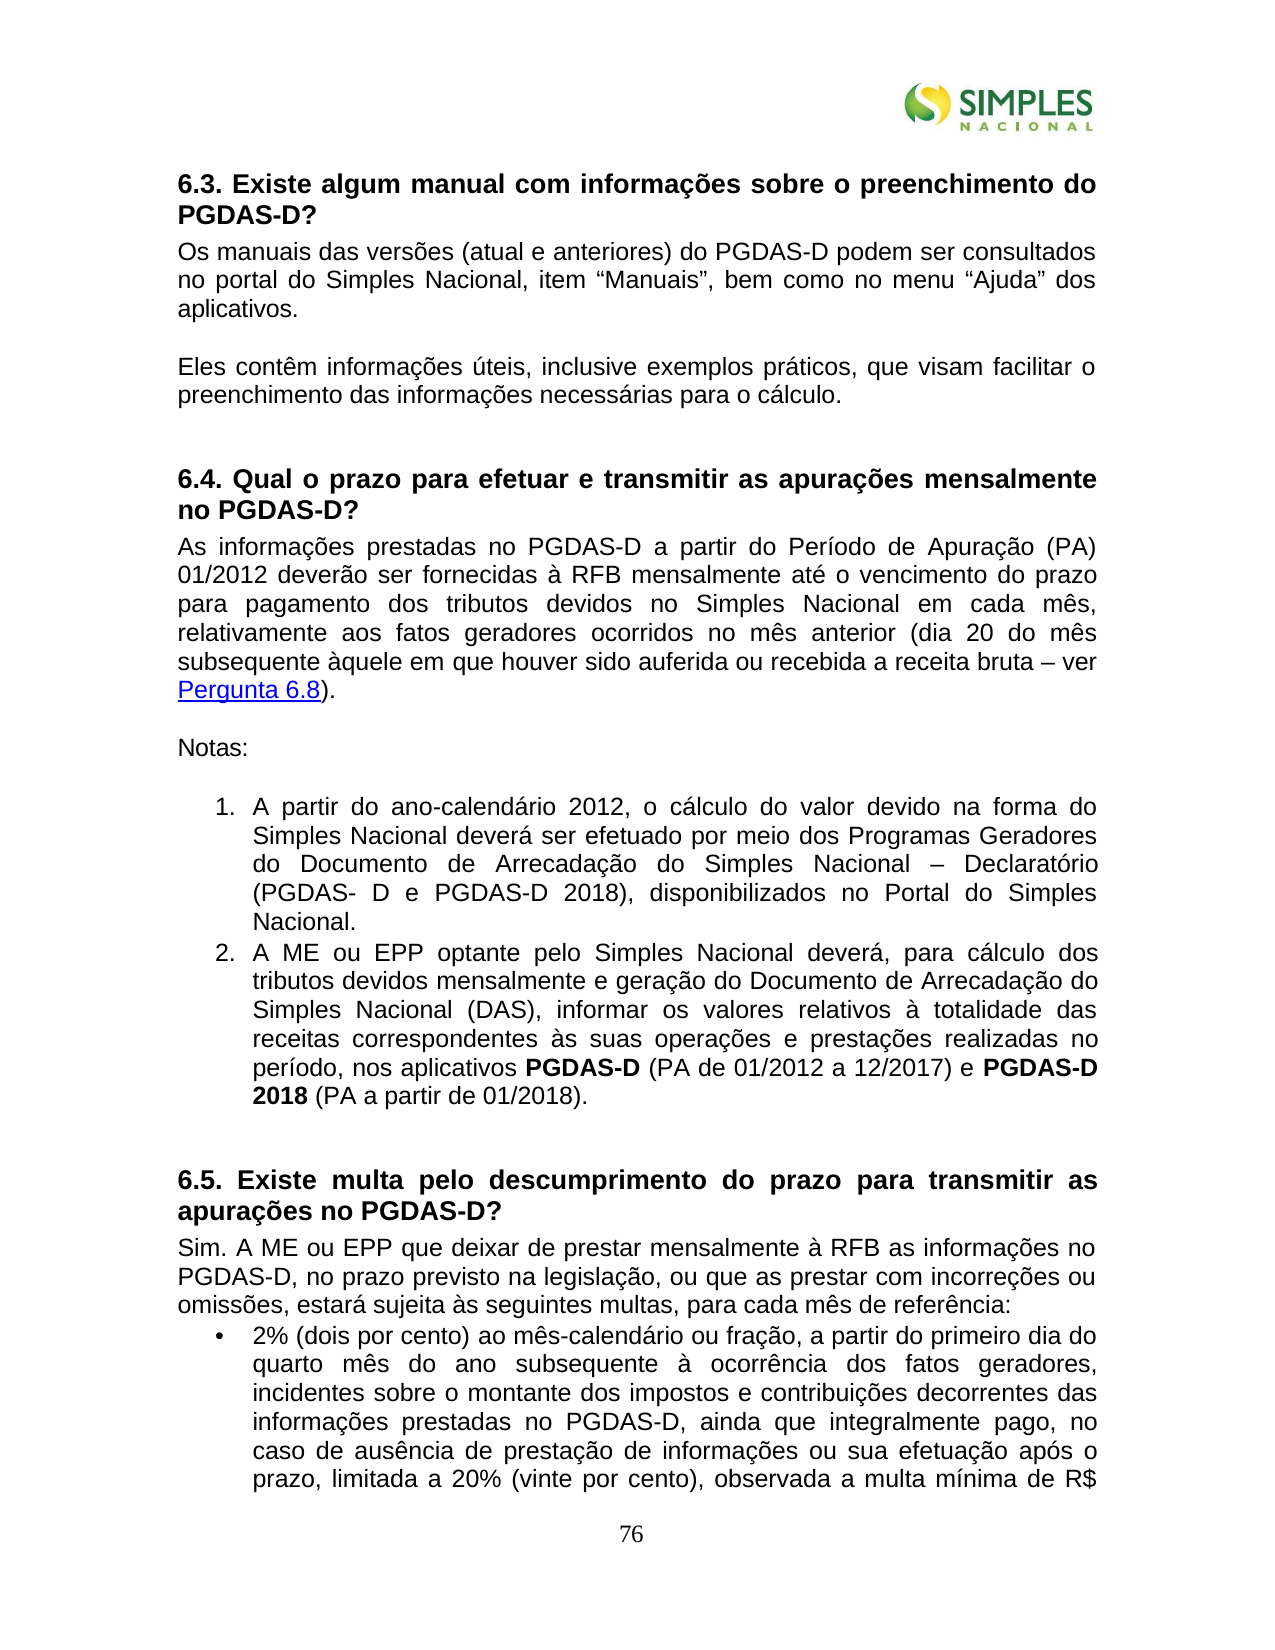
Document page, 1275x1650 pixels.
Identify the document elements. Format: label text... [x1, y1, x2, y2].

subtitle Existe multa pelo descumprimento do prazo para transmitir as apurações no PGDAS-D? [177, 1164, 1098, 1226]
subtitle Qual o prazo para efetuar e transmitir as apurações mensalmente no PGDAS-D? [177, 463, 1098, 525]
list A partir do ano-calendário 2012, o cálculo do valor devido na forma do Simples Nacional deverá ser efetuado por meio dos Programas Geradores do Documento de Arrecadação do Simples Nacional – Declaratório (PGDAS- D e PGDAS-D 2018), disponibilizados no Portal do Simples Nacional. [215, 792, 1098, 936]
text As informações prestadas no PGDAS-D a partir do Período de Apuração (PA) 01/2012 deverão ser fornecidas à RFB mensalmente até o vencimento do prazo para pagamento dos tributos devidos no Simples Nacional em cada mês, relativamente aos fatos geradores ocorridos no mês anterior (dia 20 do mês subsequente àquele em que houver sido auferida ou recebida a receita bruta – ver Pergunta 6.8). [177, 532, 1098, 704]
text Eles contêm informações úteis, inclusive exemplos práticos, que visam facilitar o preenchimento das informações necessárias para o cálculo. [177, 352, 1097, 409]
text Sim. A ME ou EPP que deixar de prestar mensalmente à RFB as informações no PGDAS-D, no prazo previsto na legislação, ou que as prestar com incorreções ou omissões, estará sujeita às seguintes multas, para cada mês de referência: [177, 1233, 1097, 1319]
text Os manuais das versões (atual e anteriores) do PGDAS-D podem ser consultados no portal do Simples Nacional, item “Manuais”, bem como no menu “Ajuda” dos aplicativos. [177, 237, 1098, 323]
text Notas: [177, 733, 1125, 762]
picture [897, 82, 1098, 139]
subtitle Existe algum manual com informações sobre o preenchimento do PGDAS-D? [177, 168, 1098, 230]
list A ME ou EPP optante pelo Simples Nacional deverá, para cálculo dos tributos devidos mensalmente e geração do Documento de Arrecadação do Simples Nacional (DAS), informar os valores relativos à totalidade das receitas correspondentes às suas operações e prestações realizadas no período, nos aplicativos PGDAS-D (PA de 01/2012 a 12/2017) e PGDAS-D 2018 (PA a partir de 01/2018). [215, 937, 1098, 1110]
